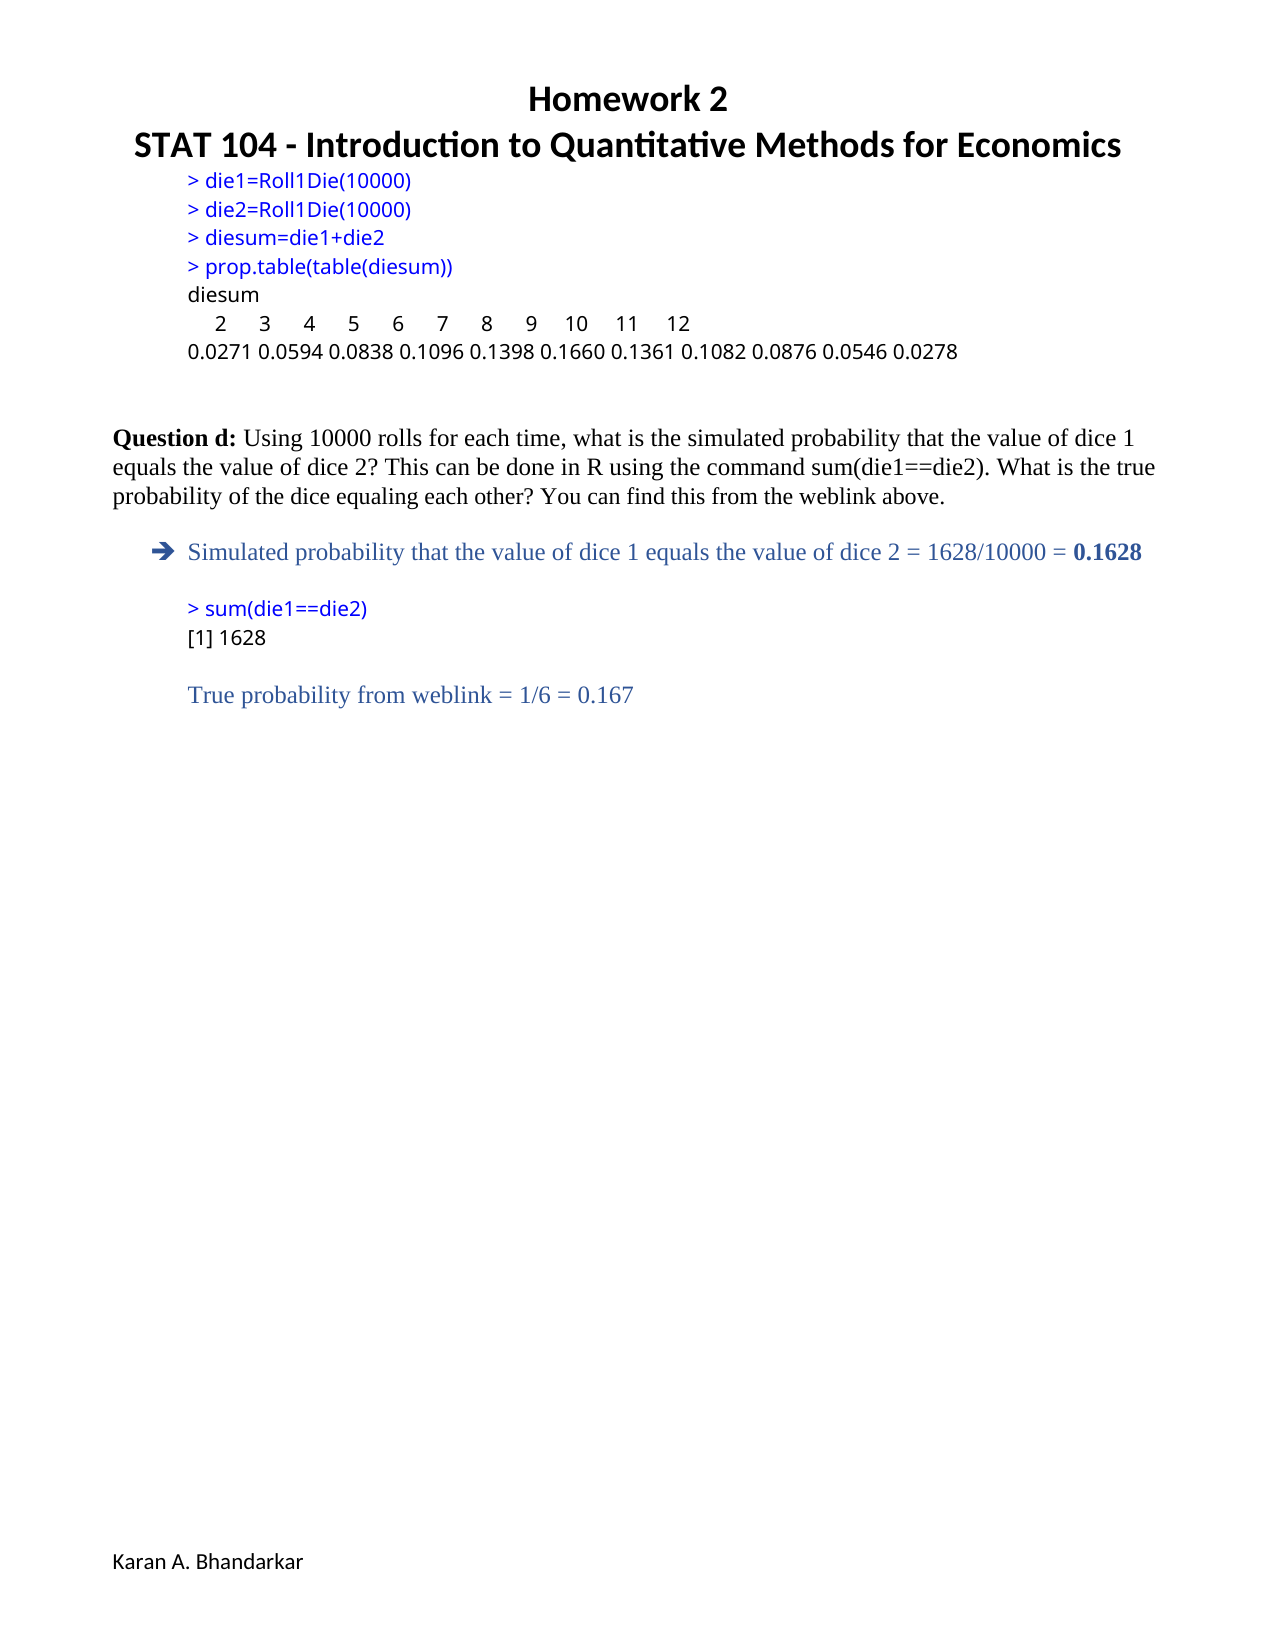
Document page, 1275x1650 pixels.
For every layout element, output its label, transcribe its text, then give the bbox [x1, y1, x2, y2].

list Simulated probability that the value of dice 1 equals the value of dice 2 = 1628/10000 = 0.1628 [150, 537, 1162, 566]
text 0.0271 0.0594 0.0838 0.1096 0.1398 0.1660 0.1361 0.1082 0.0876 0.0546 0.0278 [187, 337, 1162, 366]
text > die1=Roll1Die(10000) [187, 167, 1162, 195]
text > diesum=die1+die2 [187, 223, 1162, 252]
text Question d: Using 10000 rolls for each time, what is the simulated probability that the value of dice 1 equals the value of dice 2? This can be done in R using the command sum(die1==die2). What is the true probability of the dice equaling each other? You can find this from the weblink above. [112, 423, 1162, 509]
text 2 3 4 5 6 7 8 9 10 11 12 [187, 309, 1162, 337]
text [1] 1628 [187, 623, 1162, 651]
text diesum [187, 280, 1162, 309]
text True probability from weblink = 1/6 = 0.167 [112, 680, 1162, 709]
text > die2=Roll1Die(10000) [187, 195, 1162, 223]
text > prop.table(table(diesum)) [187, 252, 1162, 280]
text > sum(die1==die2) [187, 594, 1162, 623]
